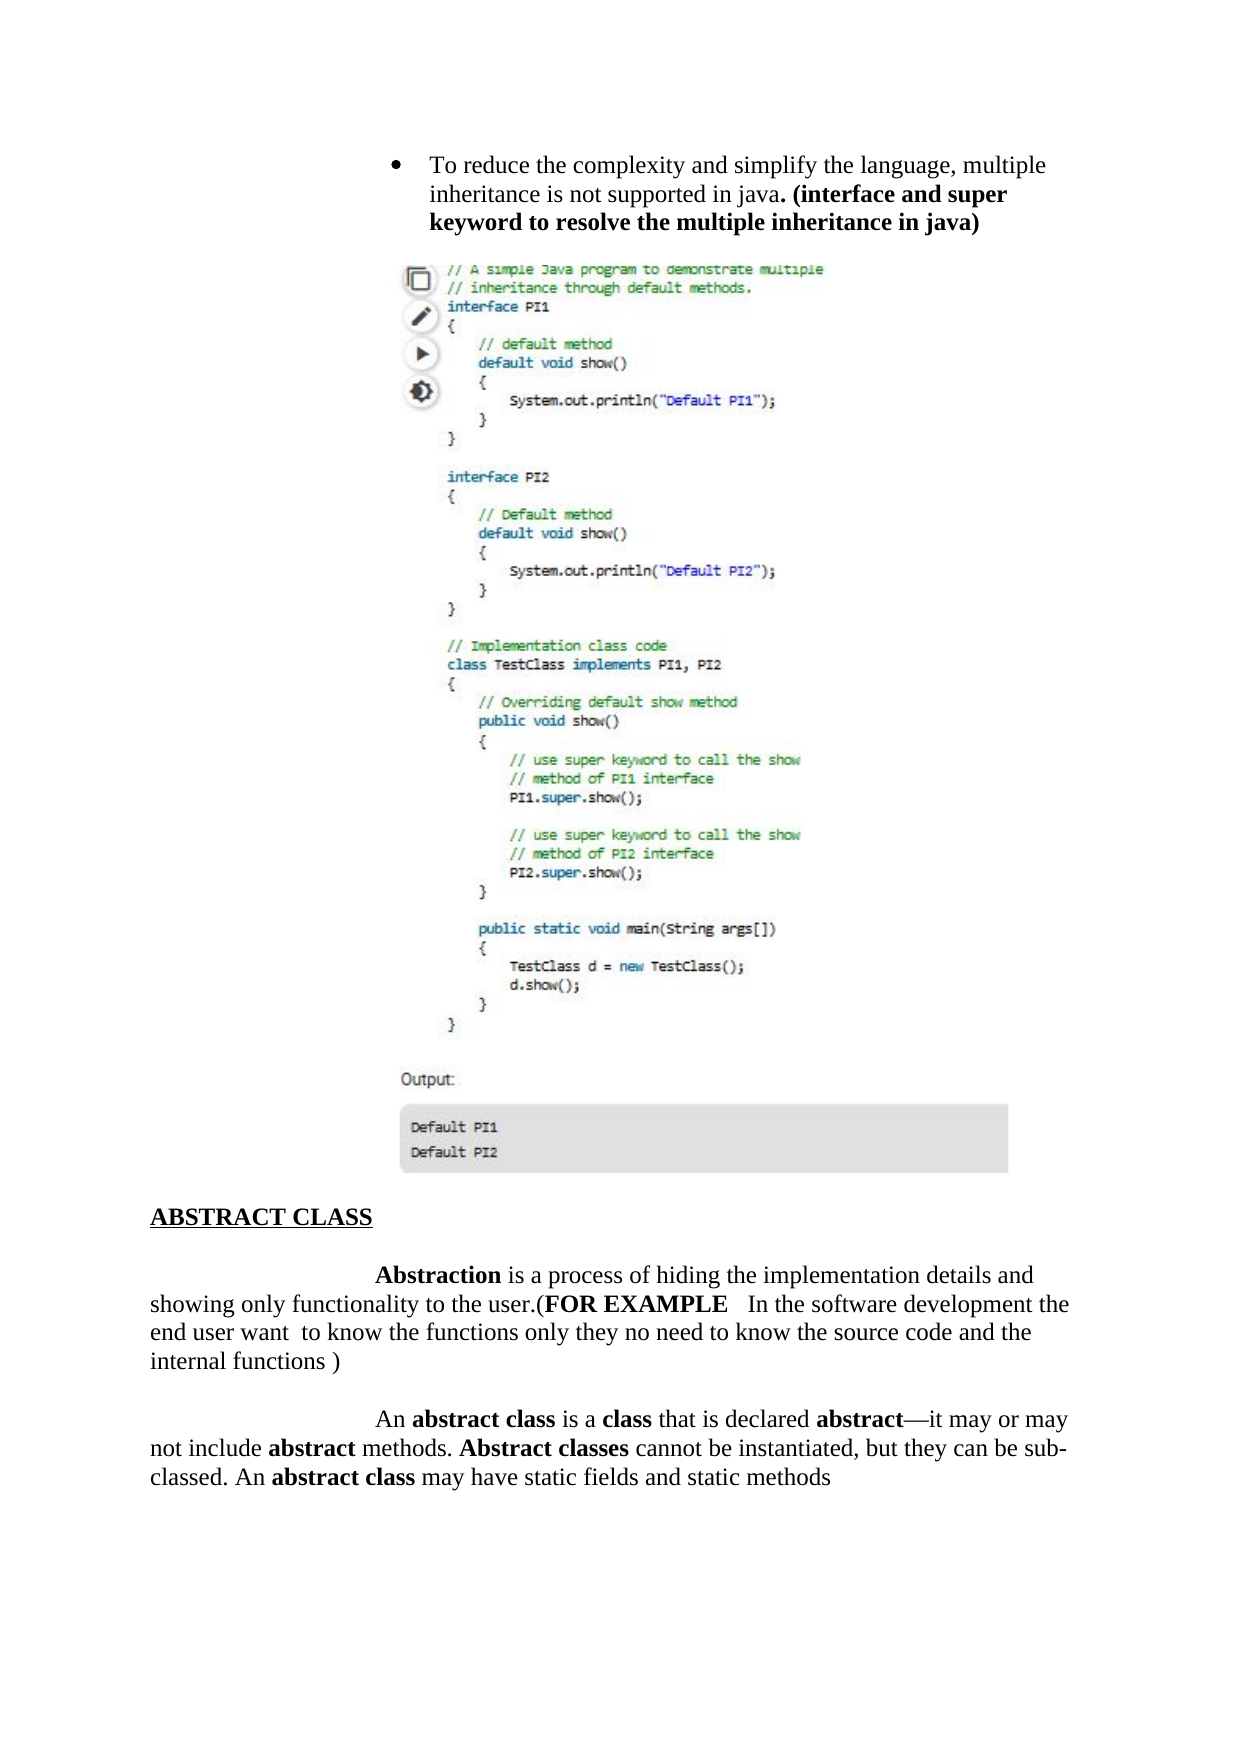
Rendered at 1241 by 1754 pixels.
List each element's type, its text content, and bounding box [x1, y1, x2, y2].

picture [375, 265, 1009, 1173]
text Abstraction is a process of hiding the implementation details and showing only functionality to the user.(FOR EXAMPLE In the software development the end user want to know the functions only they no need to know the source code and the internal functions ) [150, 1260, 1090, 1375]
text An abstract class is a class that is declared abstract—it may or may not include abstract methods. Abstract classes cannot be instantiated, but they can be sub-classed. An abstract class may have static fields and static methods [150, 1404, 1090, 1490]
list To reduce the complexity and simplify the language, multiple inheritance is not supported in java. (interface and super keyword to resolve the multiple inheritance in java) [392, 150, 1090, 236]
text ABSTRACT CLASS [150, 1202, 1090, 1231]
